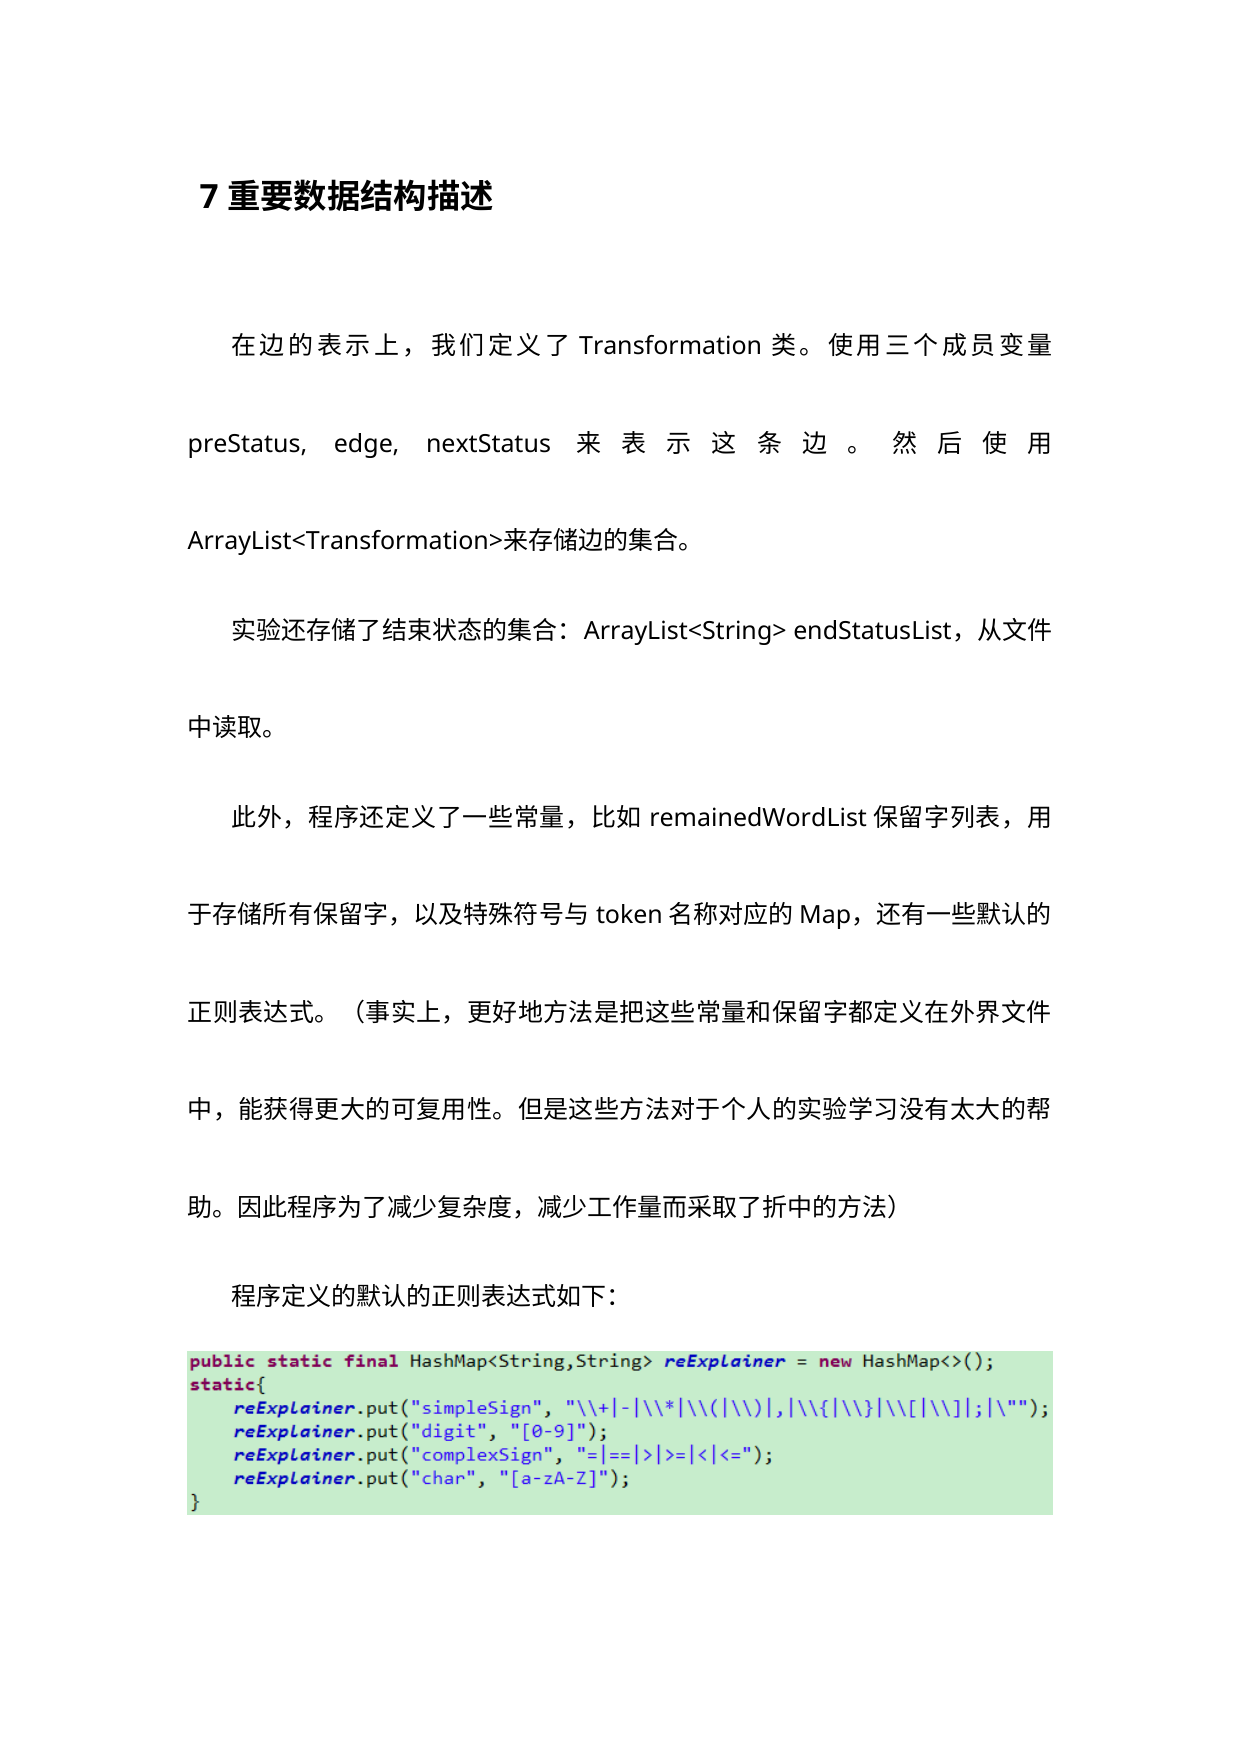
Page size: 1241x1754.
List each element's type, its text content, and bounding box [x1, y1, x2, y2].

picture [187, 1351, 1053, 1515]
text 程序定义的默认的正则表达式如下： [187, 1262, 1053, 1327]
text 此外，程序还定义了一些常量，比如remainedWordList保留字列表，用于存储所有保留字，以及特殊符号与token名称对应的Map，还有一些默认的正则表达式。（事实上，更好地方法是把这些常量和保留字都定义在外界文件中，能获得更大的可复用性。但是这些方法对于个人的实验学习没有太大的帮助。因此程序为了减少复杂度，减少工作量而采取了折中的方法） [187, 783, 1053, 1238]
subtitle 7 重要数据结构描述 [187, 162, 1053, 227]
text 在边的表示上，我们定义了Transformation类。使用三个成员变量preStatus, edge, nextStatus来表示这条边。然后使用ArrayList<Transformation>来存储边的集合。 [187, 311, 1053, 571]
text 实验还存储了结束状态的集合：ArrayList<String> endStatusList，从文件中读取。 [187, 596, 1053, 758]
